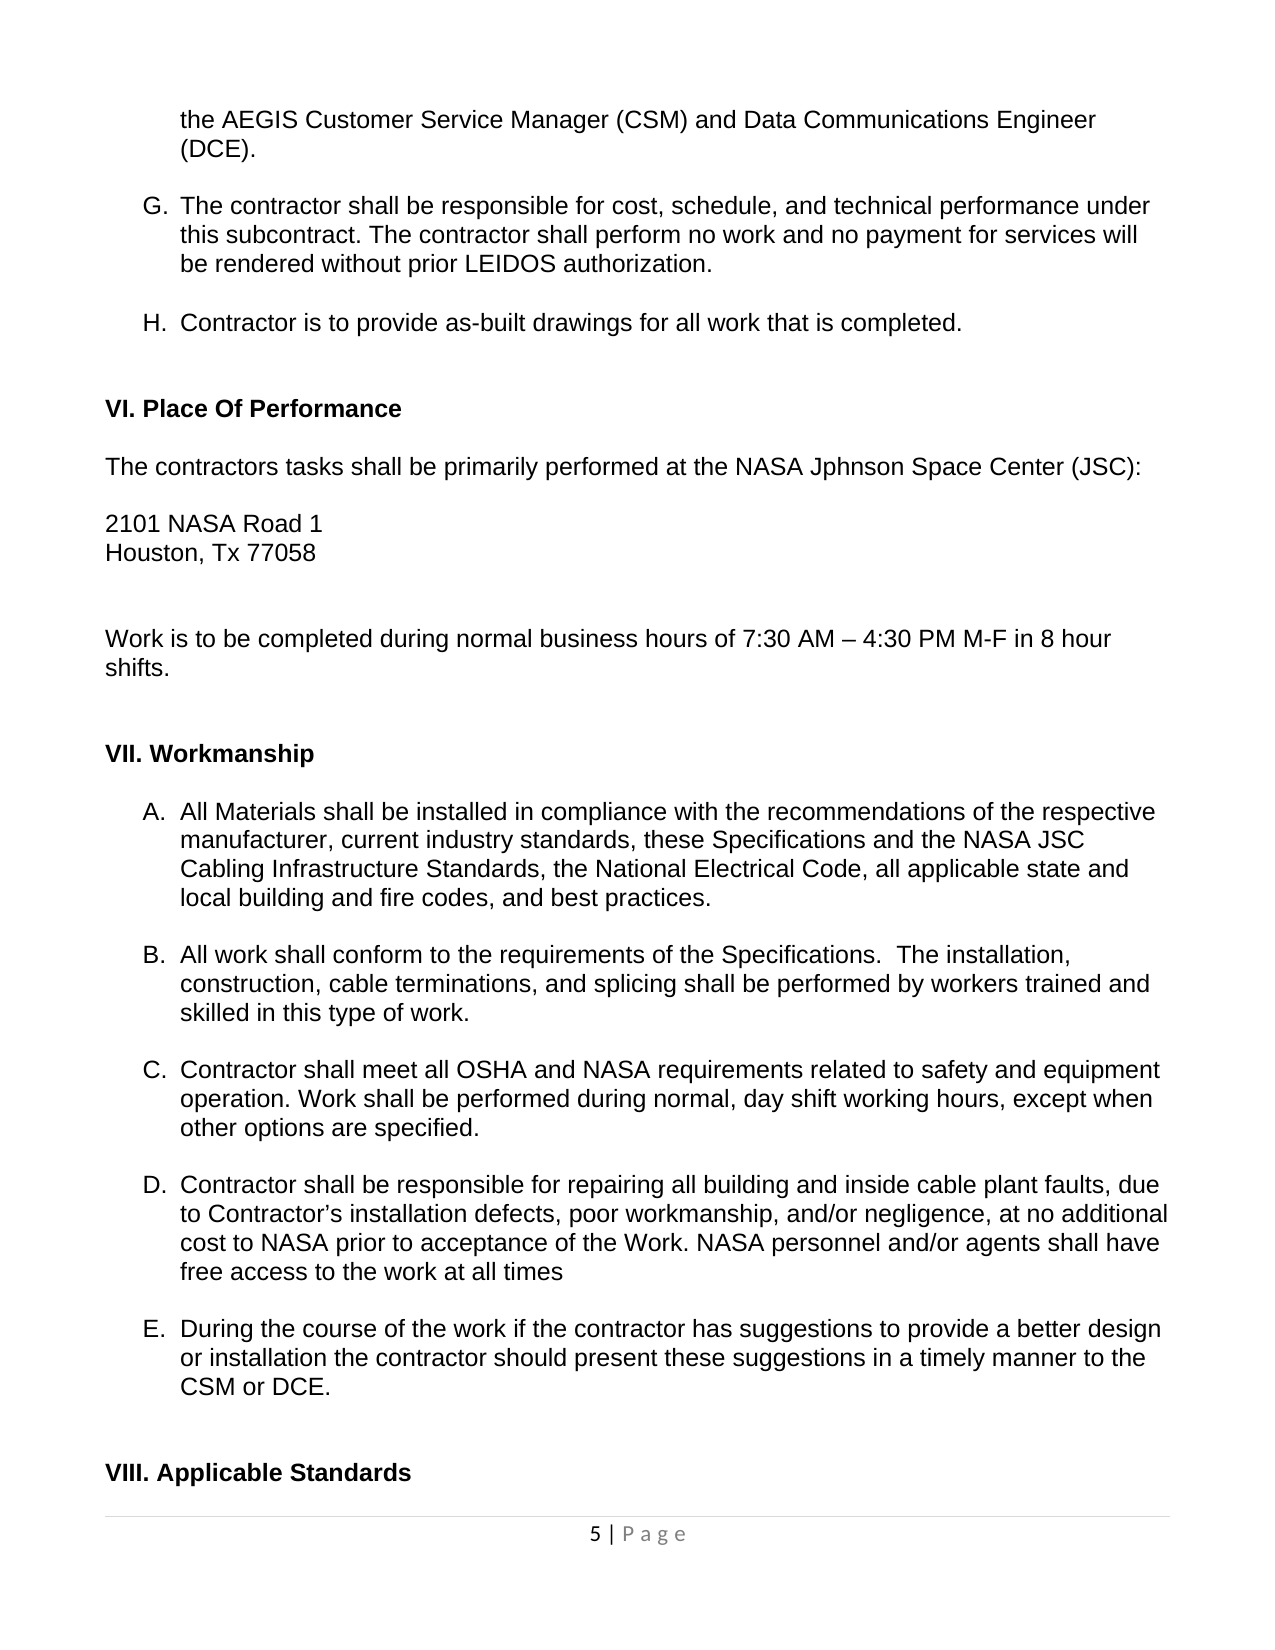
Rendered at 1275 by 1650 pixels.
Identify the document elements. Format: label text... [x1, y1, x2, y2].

text VII. Workmanship [105, 739, 1170, 768]
text 2101 NASA Road 1 [105, 509, 1170, 538]
text VIII. Applicable Standards [105, 1458, 1170, 1486]
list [142, 105, 1170, 162]
list Contractor is to provide as-built drawings for all work that is completed. [142, 308, 1170, 336]
list During the course of the work if the contractor has suggestions to provide a better design or installation the contractor should present these suggestions in a timely manner to the CSM or DCE. [142, 1314, 1170, 1400]
text The contractors tasks shall be primarily performed at the NASA Jphnson Space Center (JSC): [105, 451, 1170, 480]
list Contractor shall be responsible for repairing all building and inside cable plant faults, due to Contractor’s installation defects, poor workmanship, and/or negligence, at no additional cost to NASA prior to acceptance of the Work. NASA personnel and/or agents shall have free access to the work at all times [142, 1170, 1170, 1285]
list All work shall conform to the requirements of the Specifications. The installation, construction, cable terminations, and splicing shall be performed by workers trained and skilled in this type of work. [142, 940, 1170, 1026]
list Contractor shall meet all OSHA and NASA requirements related to safety and equipment operation. Work shall be performed during normal, day shift working hours, except when other options are specified. [142, 1055, 1170, 1141]
list The contractor shall be responsible for cost, schedule, and technical performance under this subcontract. The contractor shall perform no work and no payment for services will be rendered without prior LEIDOS authorization. [142, 191, 1170, 277]
text Houston, Tx 77058 [105, 538, 1170, 566]
text VI. Place Of Performance [105, 394, 1170, 423]
list All Materials shall be installed in compliance with the recommendations of the respective manufacturer, current industry standards, these Specifications and the NASA JSC Cabling Infrastructure Standards, the National Electrical Code, all applicable state and local building and fire codes, and best practices. [142, 796, 1170, 911]
text Work is to be completed during normal business hours of 7:30 AM – 4:30 PM M-F in 8 hour shifts. [105, 624, 1170, 681]
